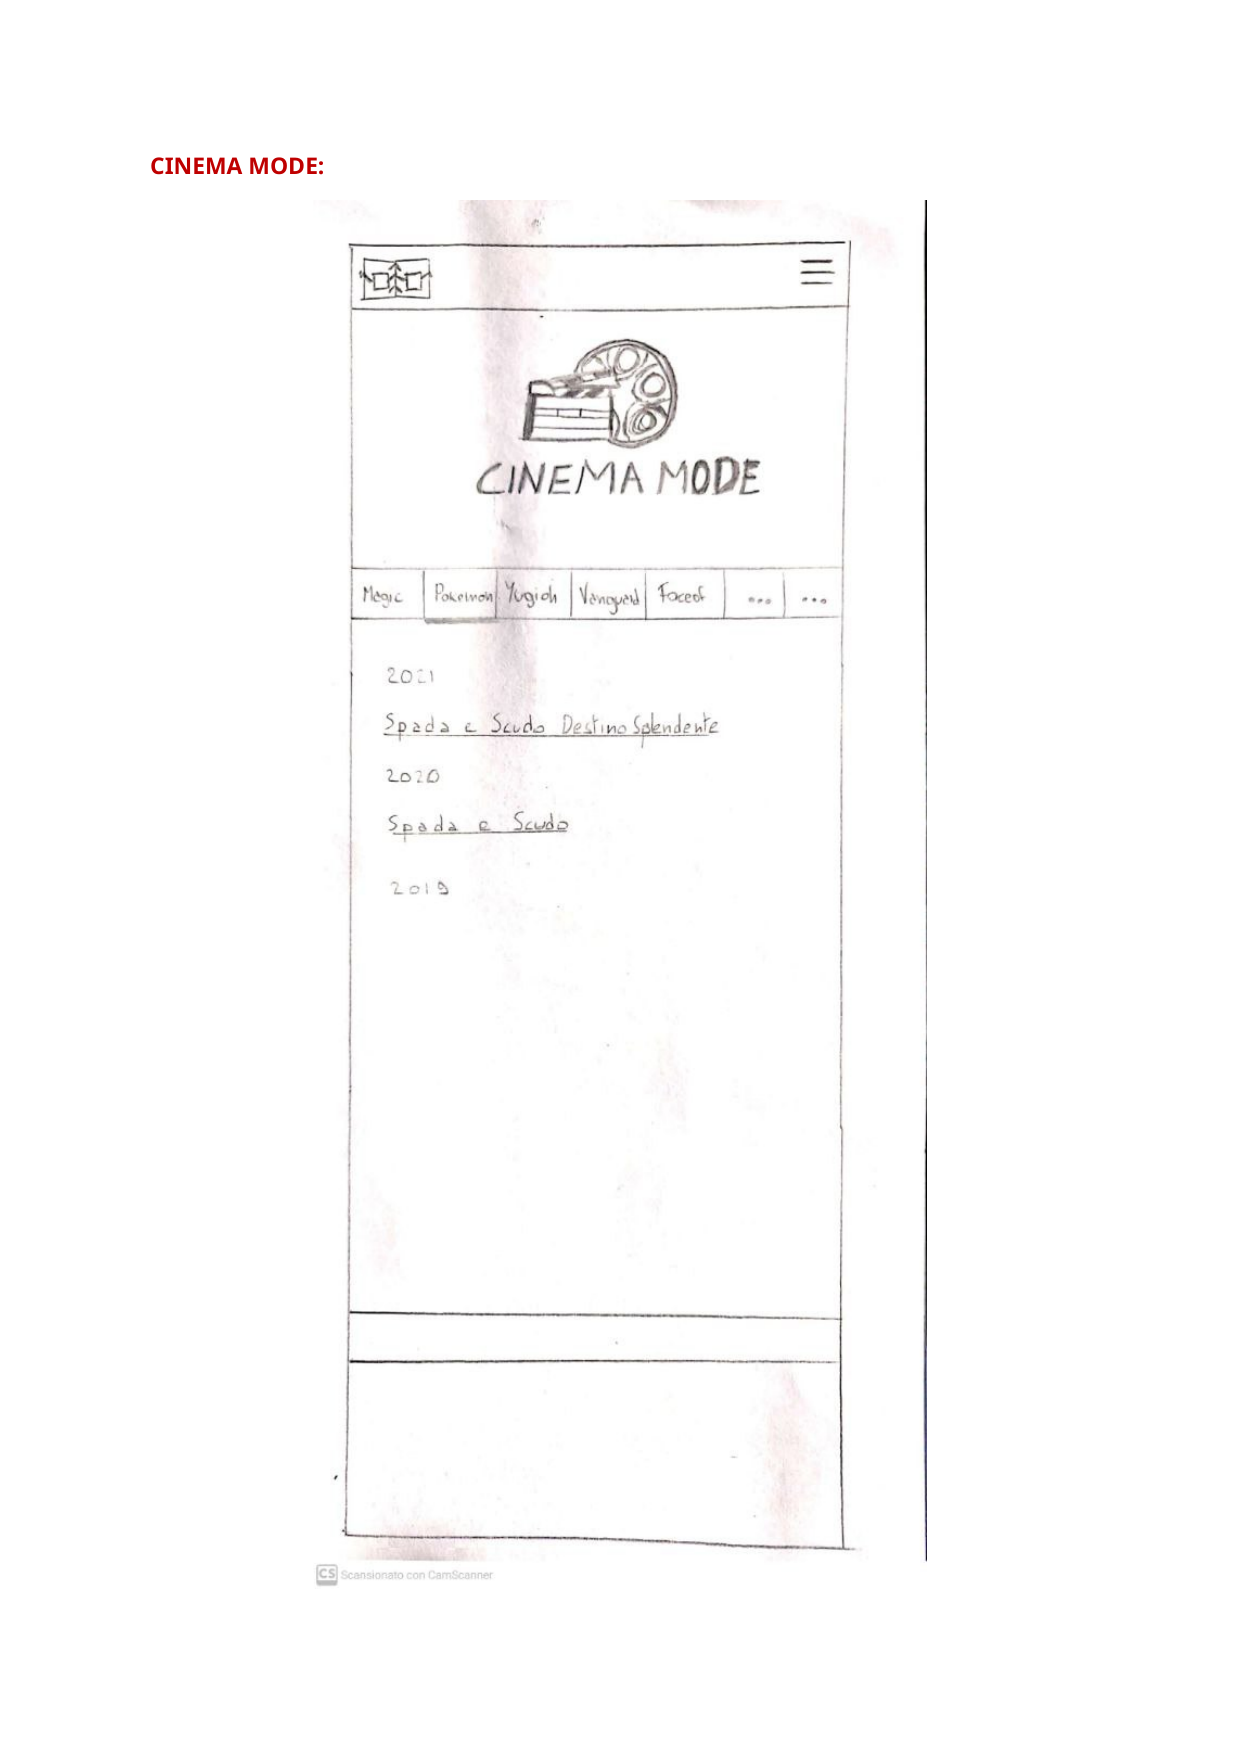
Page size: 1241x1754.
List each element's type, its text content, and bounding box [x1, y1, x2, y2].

text CINEMA MODE: [150, 150, 1090, 181]
picture [313, 200, 927, 1589]
